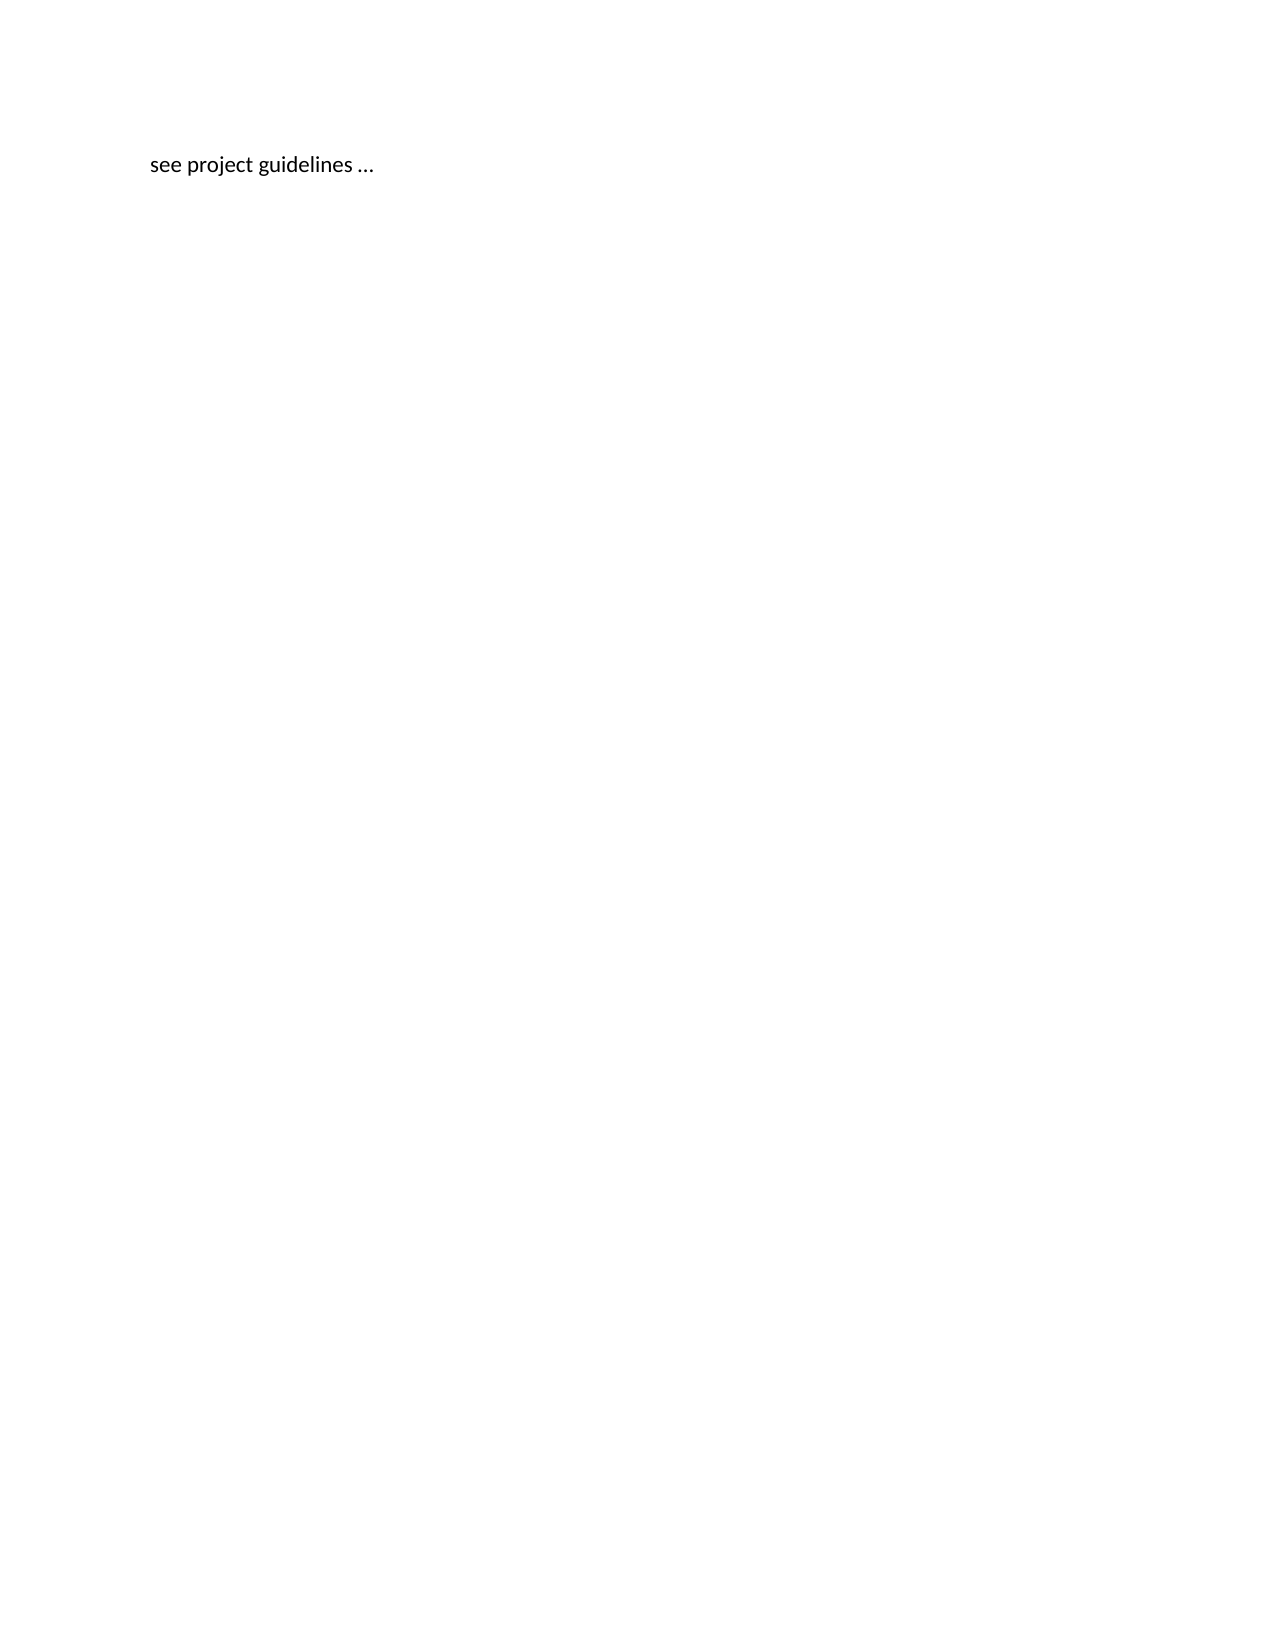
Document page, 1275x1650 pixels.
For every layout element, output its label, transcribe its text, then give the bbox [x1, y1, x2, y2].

text see project guidelines … [150, 150, 1125, 178]
